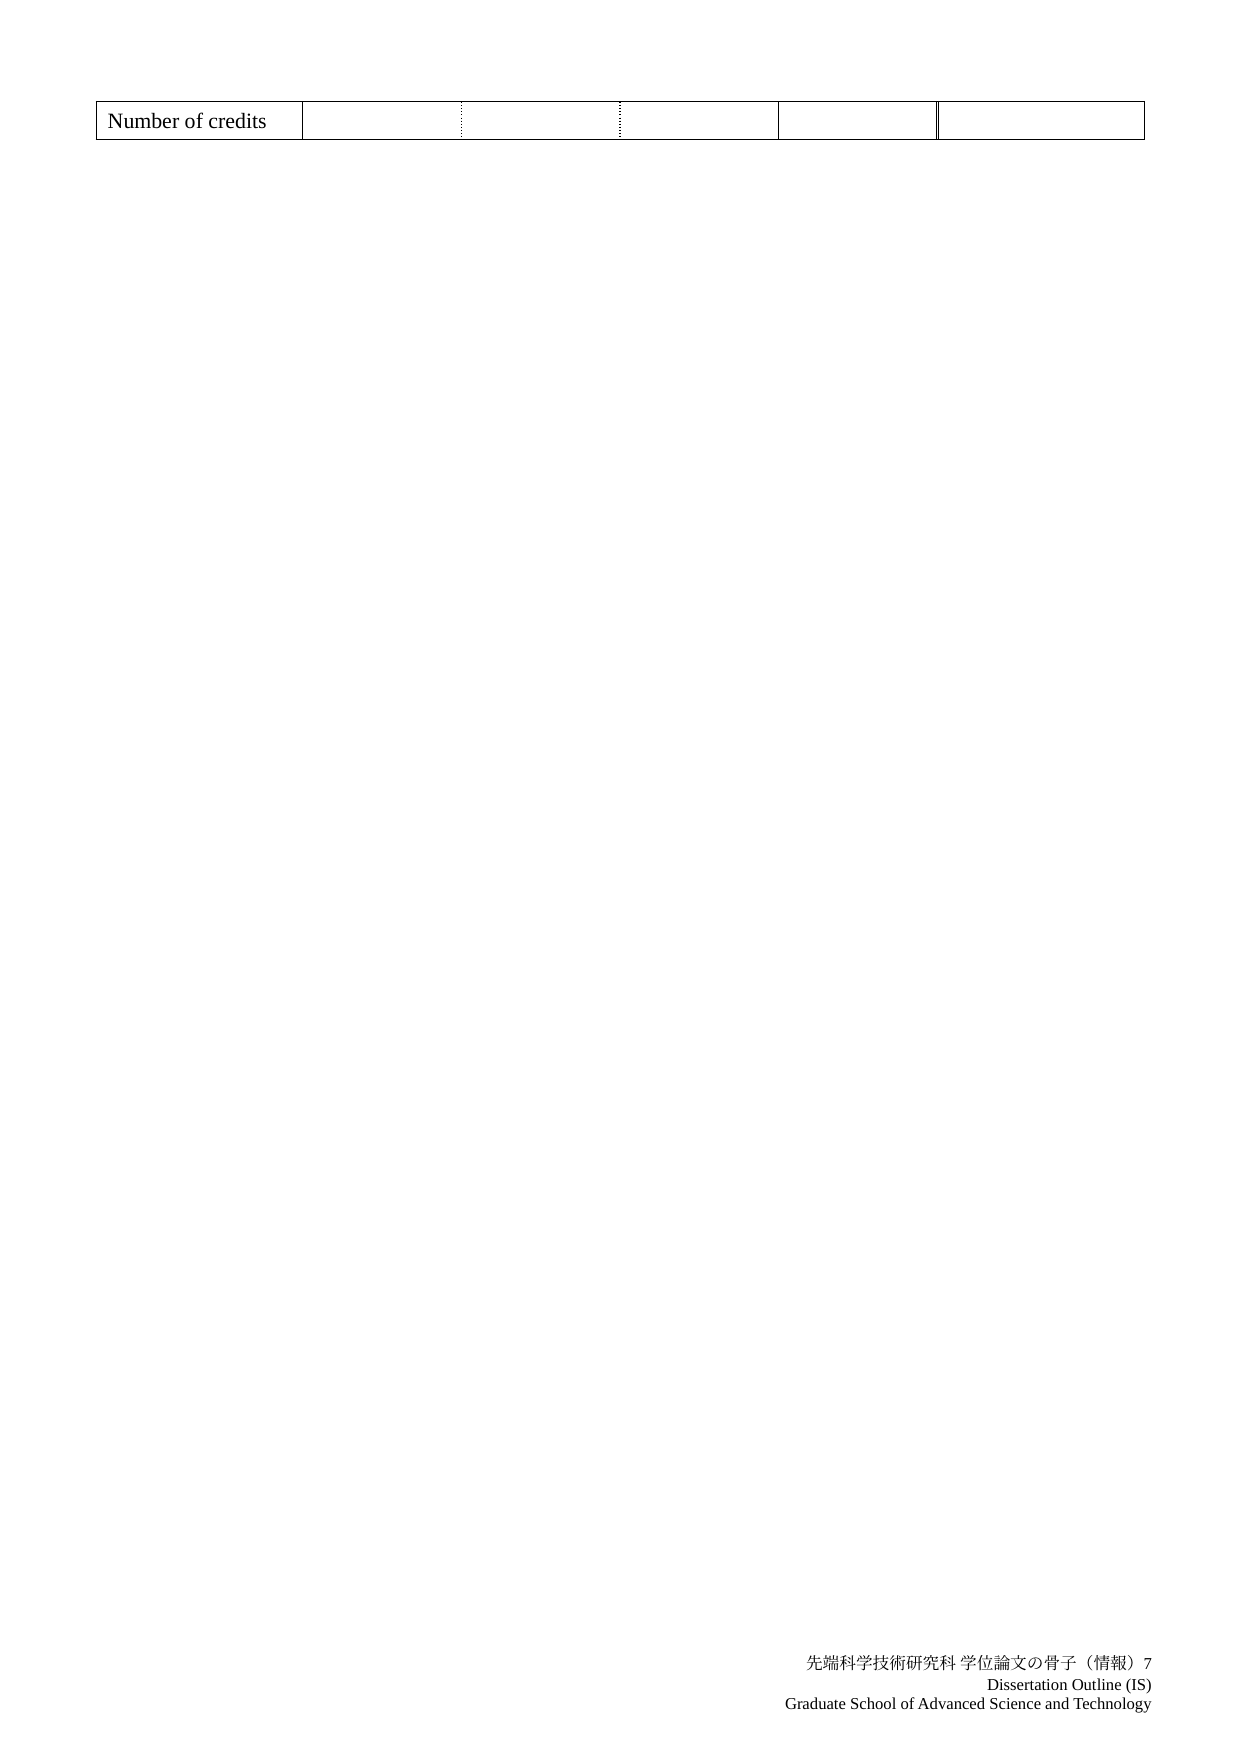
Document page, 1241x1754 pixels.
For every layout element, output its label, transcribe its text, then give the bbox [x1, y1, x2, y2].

table_cell 4 [461, 102, 620, 139]
table_cell [620, 102, 778, 139]
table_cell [97, 102, 302, 139]
table_cell 8 [303, 102, 461, 139]
table_cell 12 [779, 102, 936, 139]
